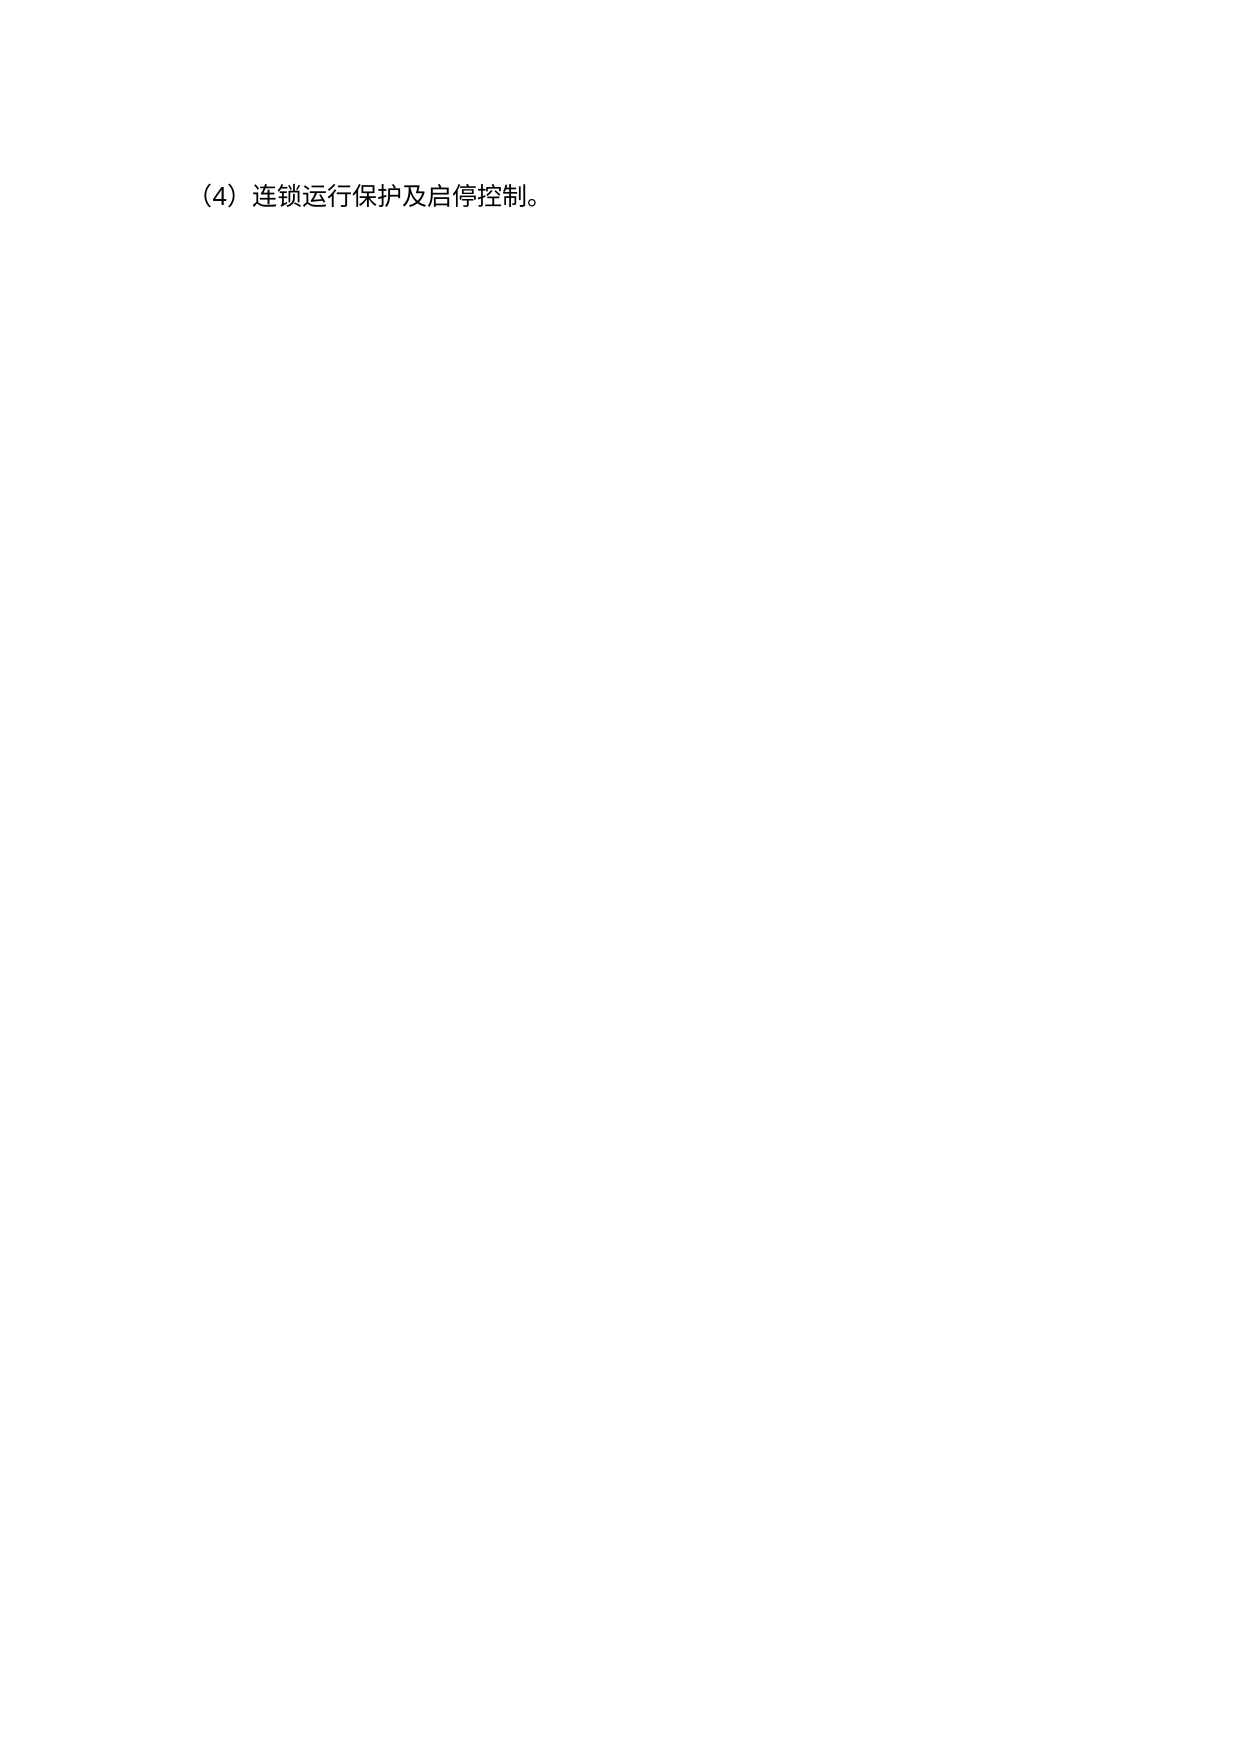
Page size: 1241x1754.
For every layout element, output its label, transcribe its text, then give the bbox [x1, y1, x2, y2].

text （4）连锁运行保护及启停控制。 [187, 162, 1053, 227]
